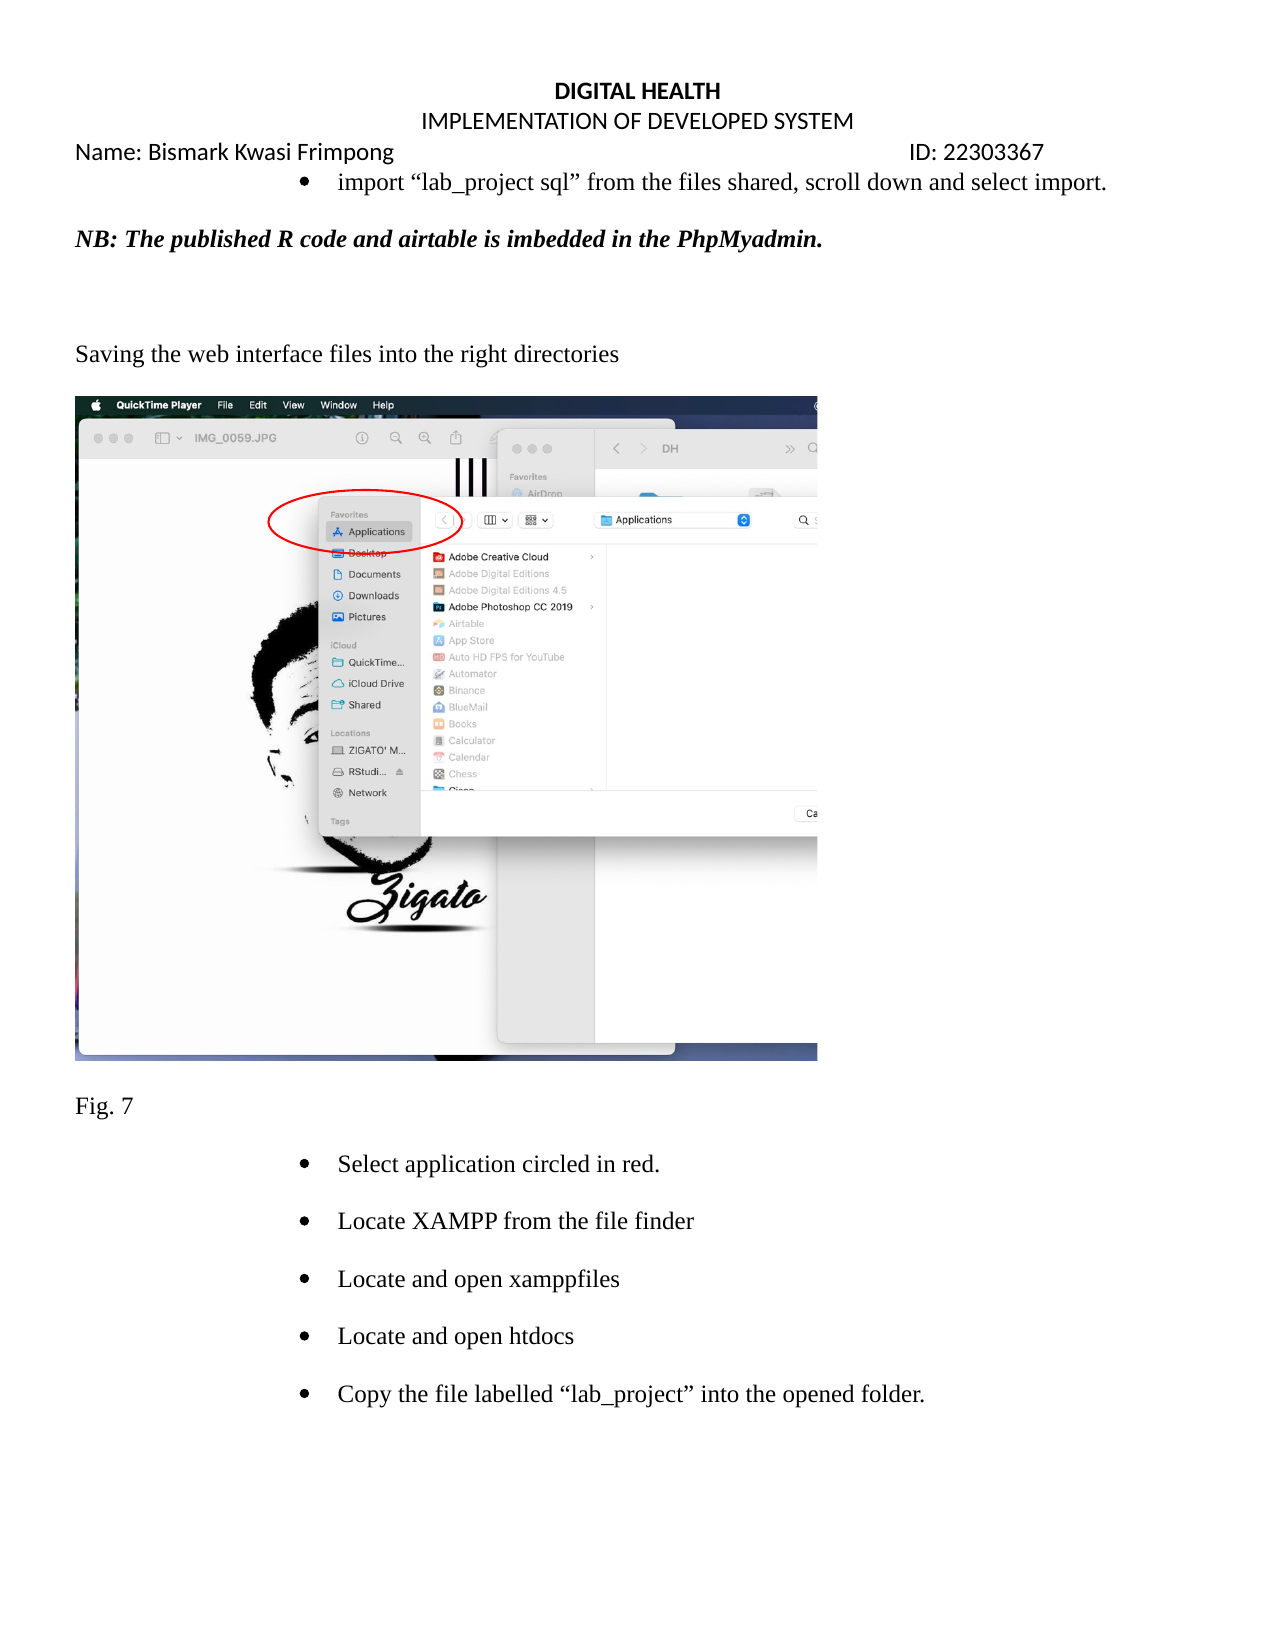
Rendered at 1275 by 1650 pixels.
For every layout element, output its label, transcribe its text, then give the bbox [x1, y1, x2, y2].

list Locate and open htdocs [300, 1321, 1200, 1350]
text NB: The published R code and airtable is imbedded in the PhpMyadmin. [75, 224, 1200, 253]
text Saving the web interface files into the right directories [75, 339, 1200, 368]
list Copy the file labelled “lab_project” into the opened folder. [300, 1379, 1200, 1408]
text Fig. 7 [75, 1091, 1200, 1120]
list Select application circled in red. [300, 1149, 1200, 1178]
picture [75, 396, 818, 1061]
list Locate XAMPP from the file finder [300, 1206, 1200, 1235]
list import “lab_project sql” from the files shared, scroll down and select import. [300, 167, 1200, 195]
list Locate and open xamppfiles [300, 1264, 1200, 1293]
